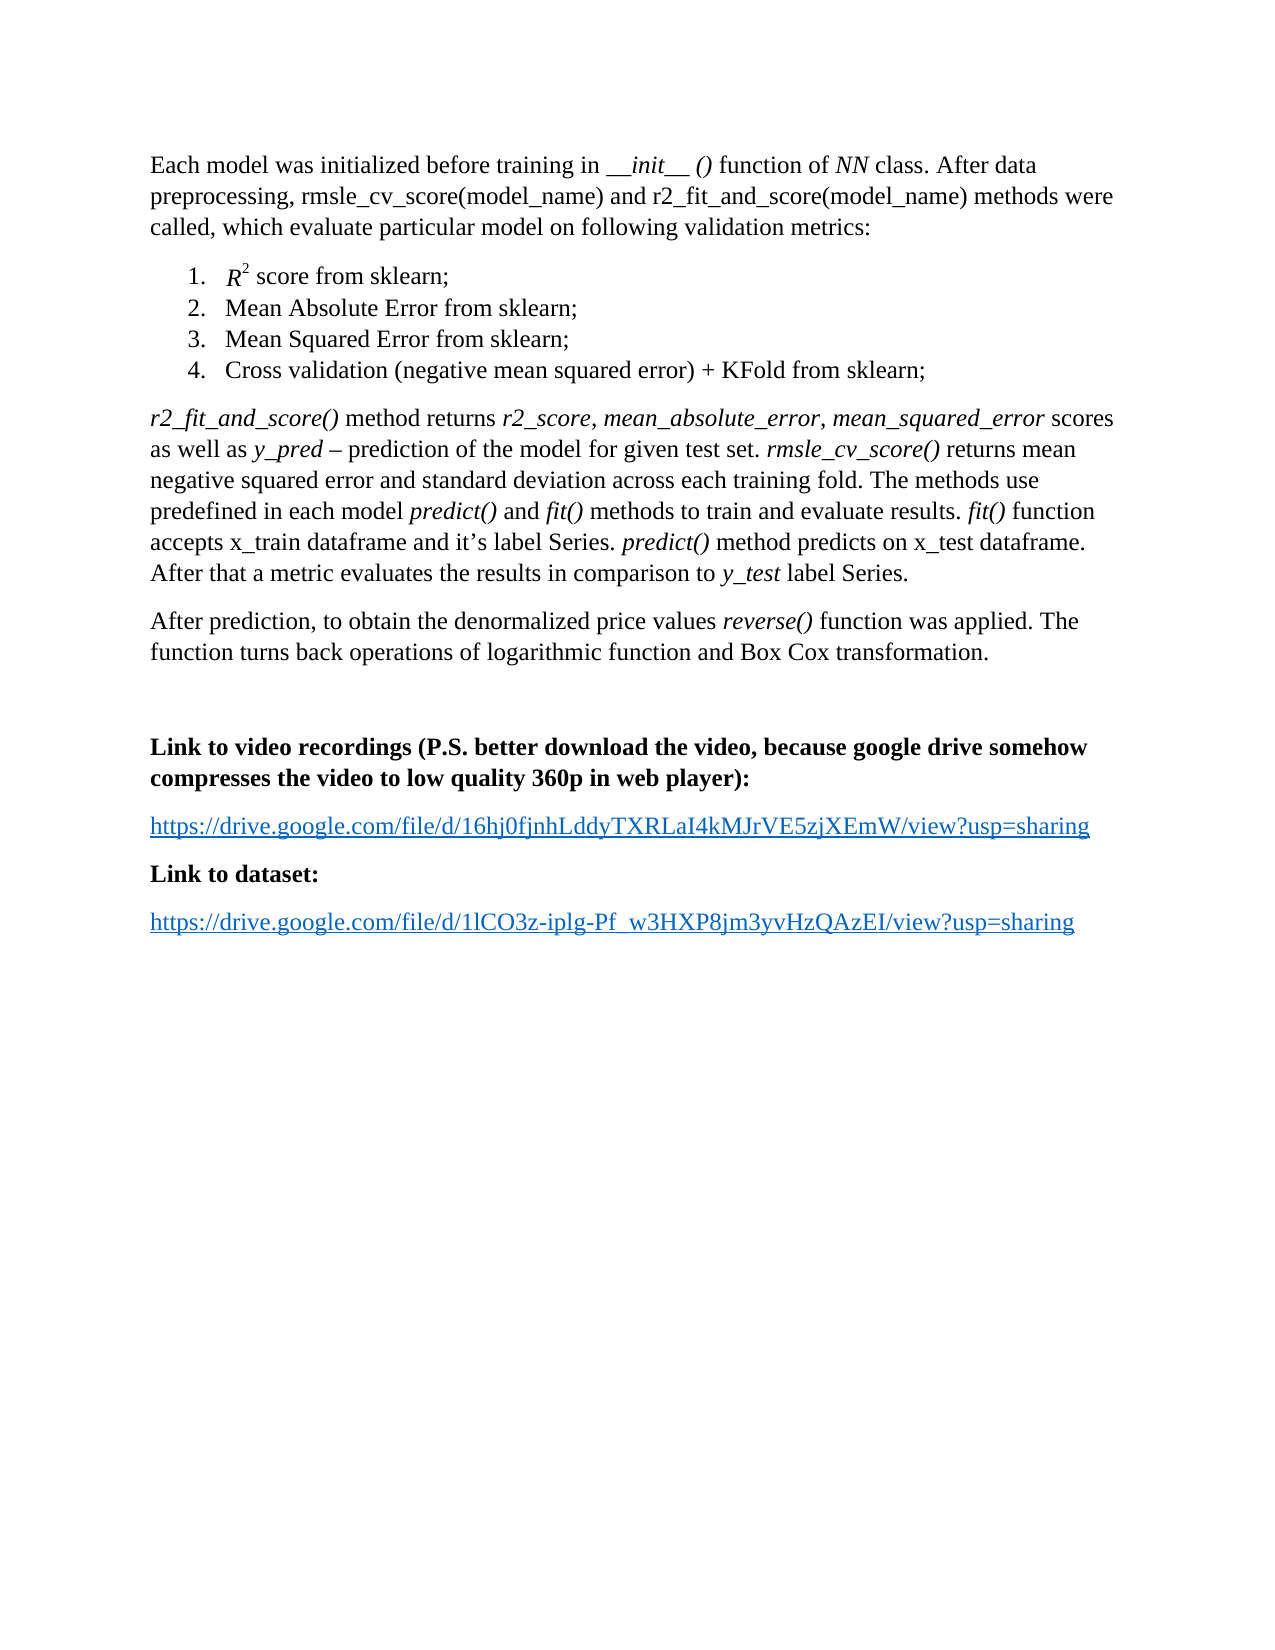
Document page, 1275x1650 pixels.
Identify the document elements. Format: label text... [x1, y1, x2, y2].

text Link to video recordings (P.S. better download the video, because google drive somehow compresses the video to low quality 360p in web player): [150, 732, 1125, 792]
text https://drive.google.com/file/d/1lCO3z-iplg-Pf_w3HXP8jm3yvHzQAzEI/view?usp=sharing [150, 907, 1125, 935]
list Mean Absolute Error from sklearn; [187, 293, 1125, 322]
text r2_fit_and_score() method returns r2_score, mean_absolute_error, mean_squared_error scores as well as y_pred – prediction of the model for given test set. rmsle_cv_score() returns mean negative squared error and standard deviation across each training fold. The methods use predefined in each model predict() and fit() methods to train and evaluate results. fit() function accepts x_train dataframe and it’s label Series. predict() method predicts on x_test dataframe. After that a metric evaluates the results in comparison to y_test label Series. [150, 403, 1125, 587]
text Link to dataset: [150, 859, 1125, 888]
list score from sklearn; [187, 260, 1125, 291]
list Mean Squared Error from sklearn; [187, 324, 1125, 353]
list Cross validation (negative mean squared error) + KFold from sklearn; [187, 355, 1125, 384]
text https://drive.google.com/file/d/16hj0fjnhLddyTXRLaI4kMJrVE5zjXEmW/view?usp=sharing [150, 811, 1125, 840]
text After prediction, to obtain the denormalized price values reverse() function was applied. The function turns back operations of logarithmic function and Box Cox transformation. [150, 606, 1125, 666]
text Each model was initialized before training in __init__ () function of NN class. After data preprocessing, rmsle_cv_score(model_name) and r2_fit_and_score(model_name) methods were called, which evaluate particular model on following validation metrics: [150, 150, 1125, 241]
